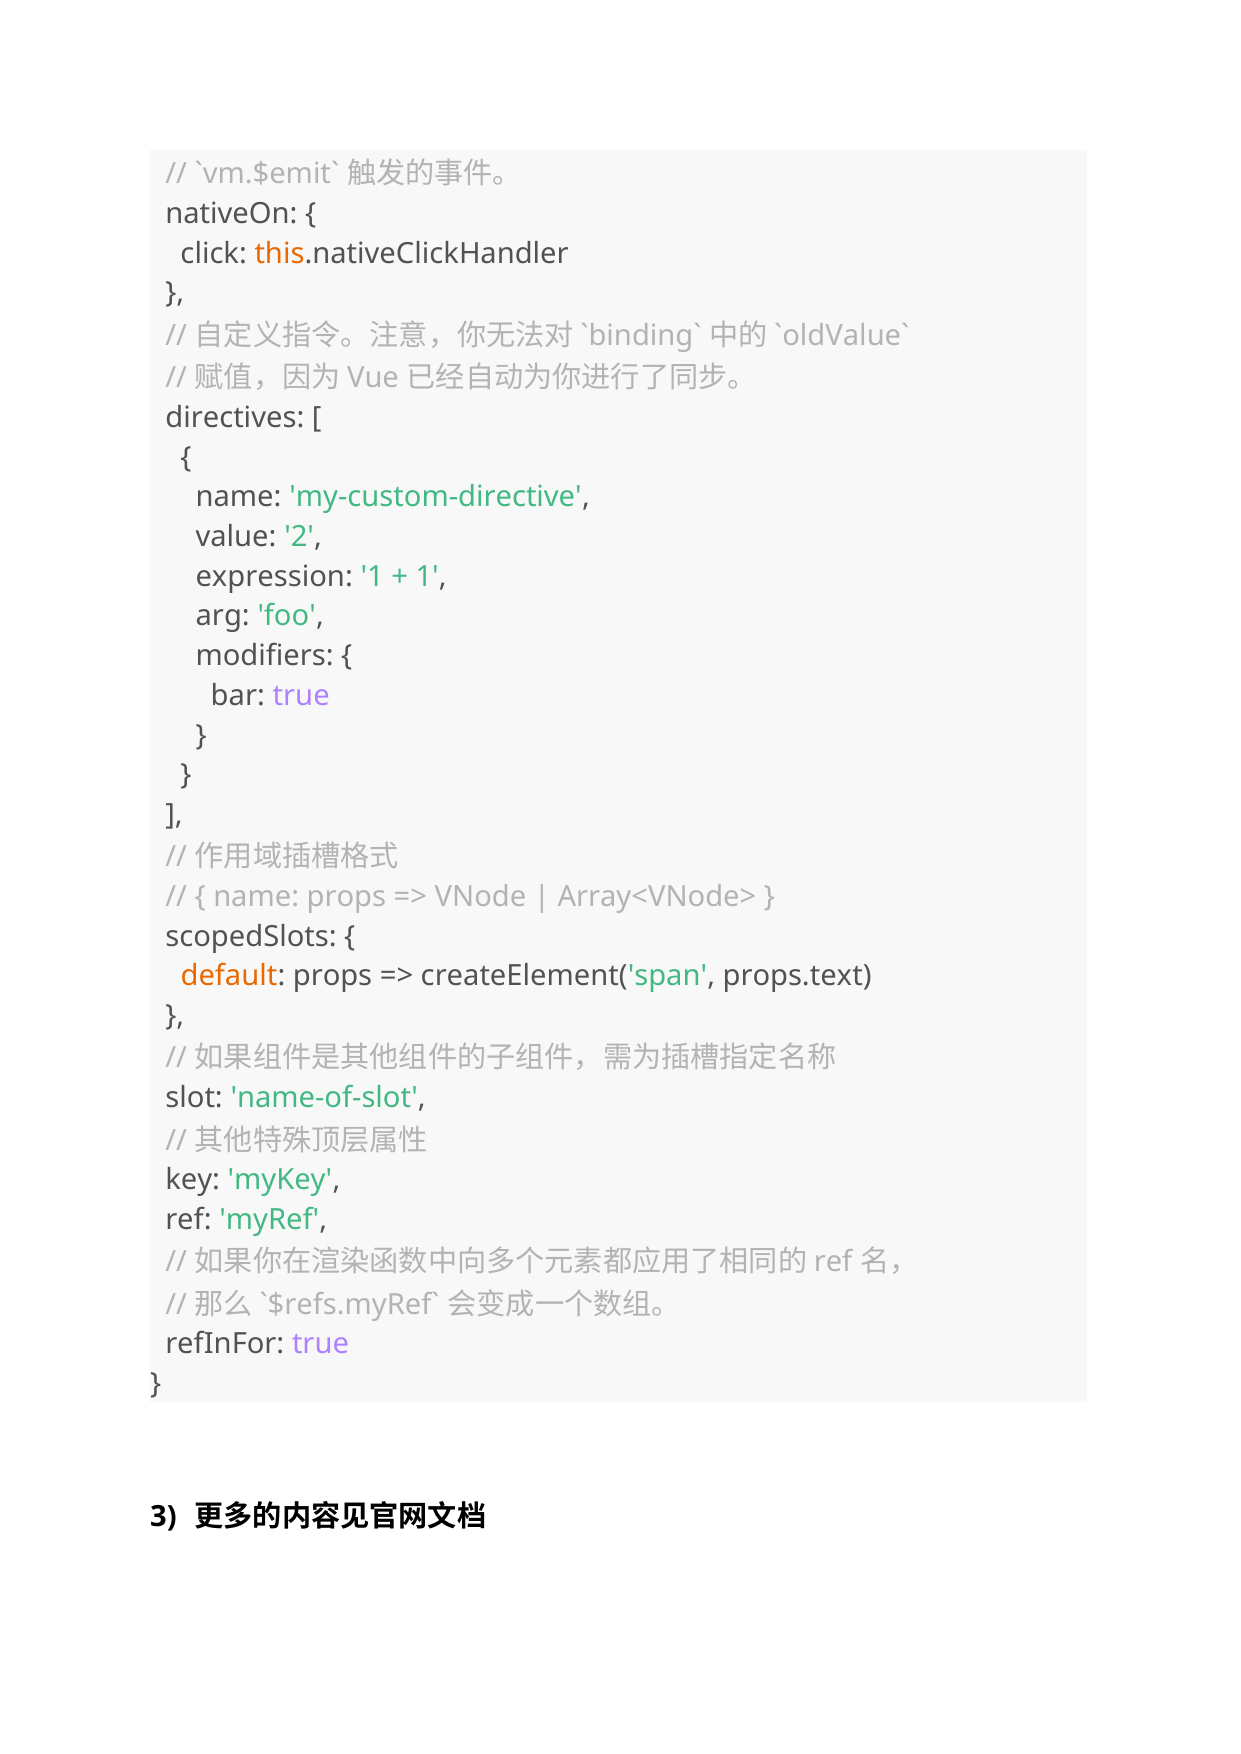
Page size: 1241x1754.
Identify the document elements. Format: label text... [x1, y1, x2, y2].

subtitle 更多的内容见官网文档 [150, 1492, 1090, 1534]
